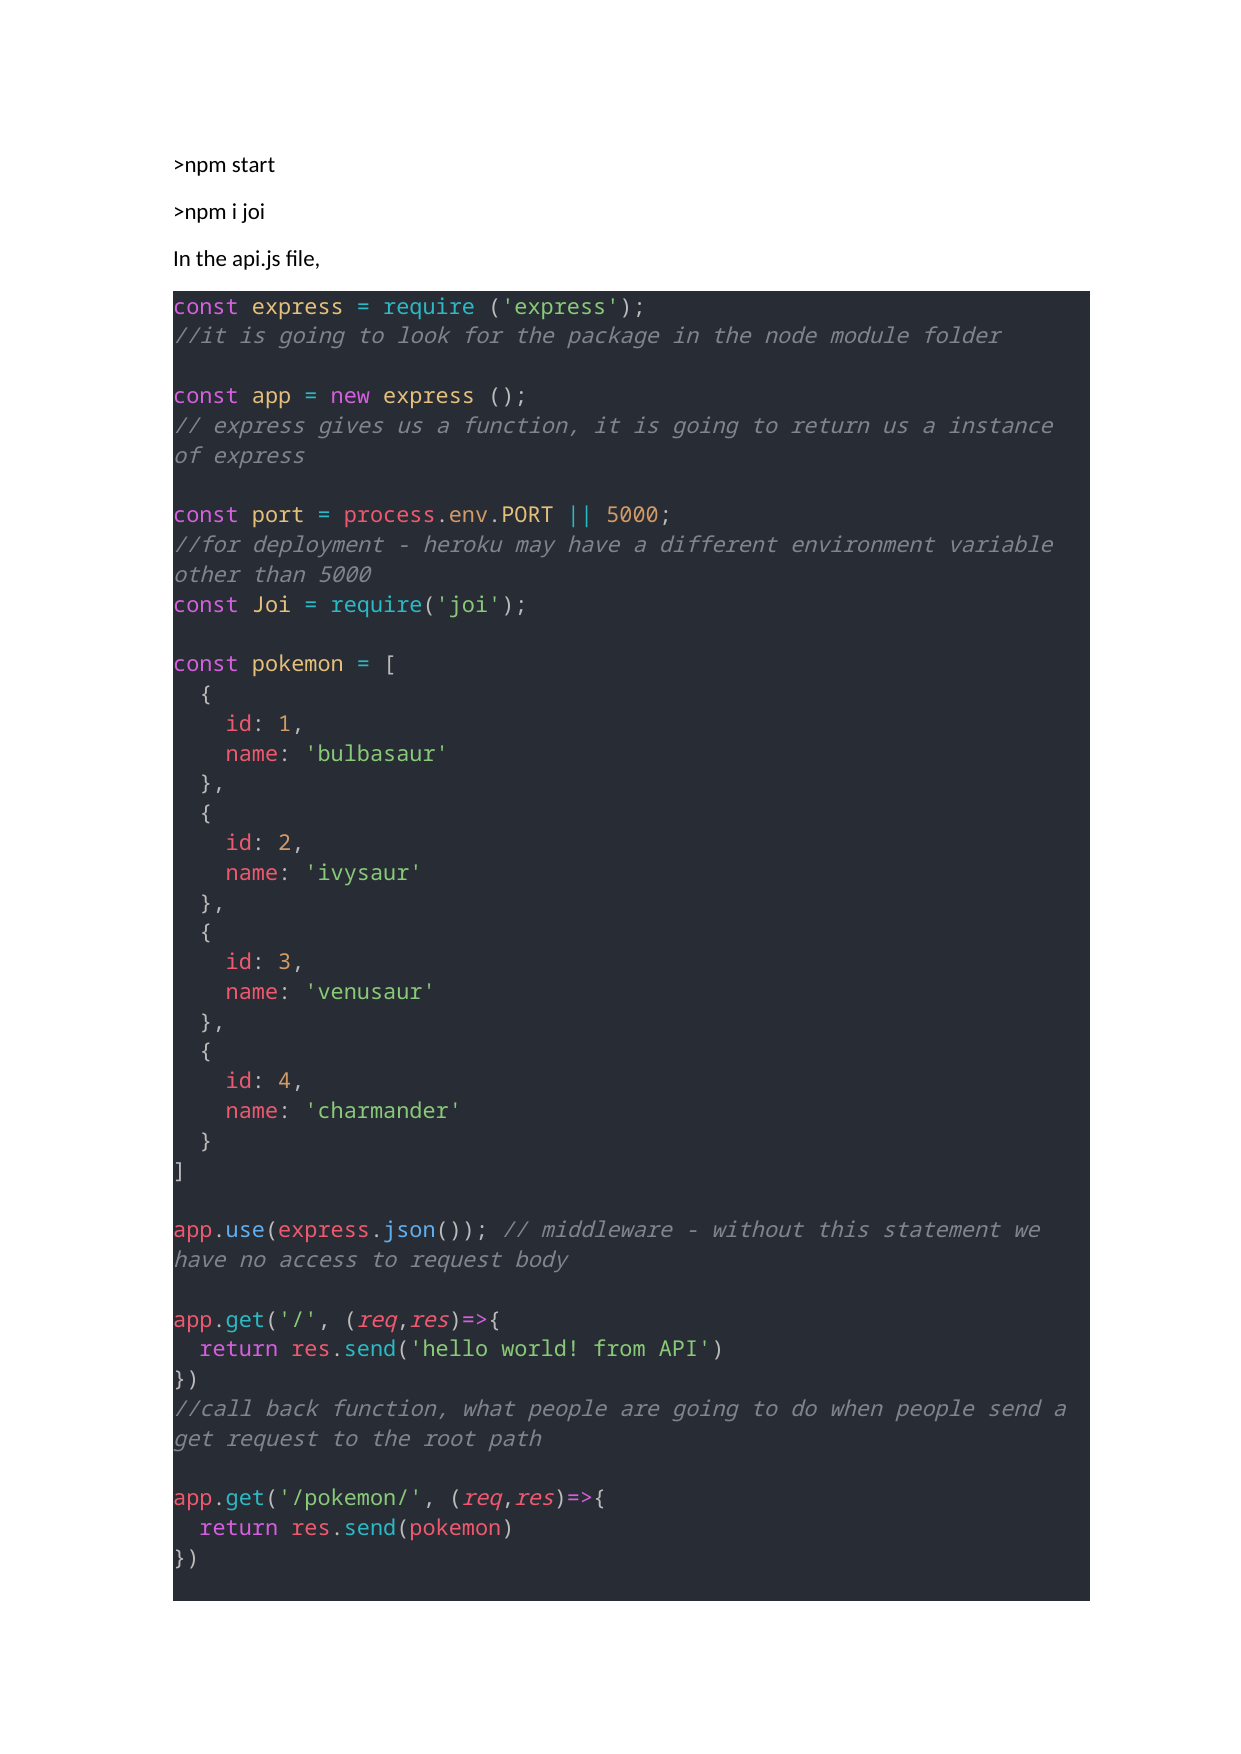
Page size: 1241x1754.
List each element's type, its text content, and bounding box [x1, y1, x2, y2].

text { [173, 797, 1090, 827]
text >npm start [173, 150, 1090, 178]
text return res.send(pokemon) [173, 1512, 1090, 1542]
text id: 4, [173, 1065, 1090, 1095]
text name: 'venusaur' [173, 976, 1090, 1006]
text >npm i joi [173, 197, 1090, 225]
text name: 'ivysaur' [173, 857, 1090, 886]
text { [173, 678, 1090, 708]
text // express gives us a function, it is going to return us a instance of express [173, 410, 1090, 469]
text app.get('/pokemon/', (req,res)=>{ [173, 1482, 1090, 1512]
text { [173, 916, 1090, 946]
text //for deployment - heroku may have a different environment variable other than 5000 [173, 529, 1090, 588]
text }, [173, 886, 1090, 916]
text const app = new express (); [173, 380, 1090, 410]
text //it is going to look for the package in the node module folder [173, 320, 1090, 350]
text }, [173, 767, 1090, 797]
text }, [173, 1006, 1090, 1035]
text }) [173, 1363, 1090, 1393]
text name: 'bulbasaur' [173, 737, 1090, 767]
text } [173, 1125, 1090, 1154]
text ] [173, 1154, 1090, 1184]
text }) [173, 1542, 1090, 1572]
text const Joi = require('joi'); [173, 588, 1090, 618]
text id: 2, [173, 827, 1090, 857]
text id: 1, [173, 708, 1090, 737]
text name: 'charmander' [173, 1095, 1090, 1125]
text app.get('/', (req,res)=>{ [173, 1303, 1090, 1333]
text //call back function, what people are going to do when people send a get request to the root path [173, 1393, 1090, 1452]
text app.use(express.json()); // middleware - without this statement we have no access to request body [173, 1214, 1090, 1274]
text In the api.js file, [173, 244, 1090, 272]
text const pokemon = [ [173, 648, 1090, 678]
text const port = process.env.PORT || 5000; [173, 499, 1090, 529]
text const express = require ('express'); [173, 291, 1090, 320]
text { [173, 1035, 1090, 1065]
text id: 3, [173, 946, 1090, 976]
text return res.send('hello world! from API') [173, 1333, 1090, 1363]
